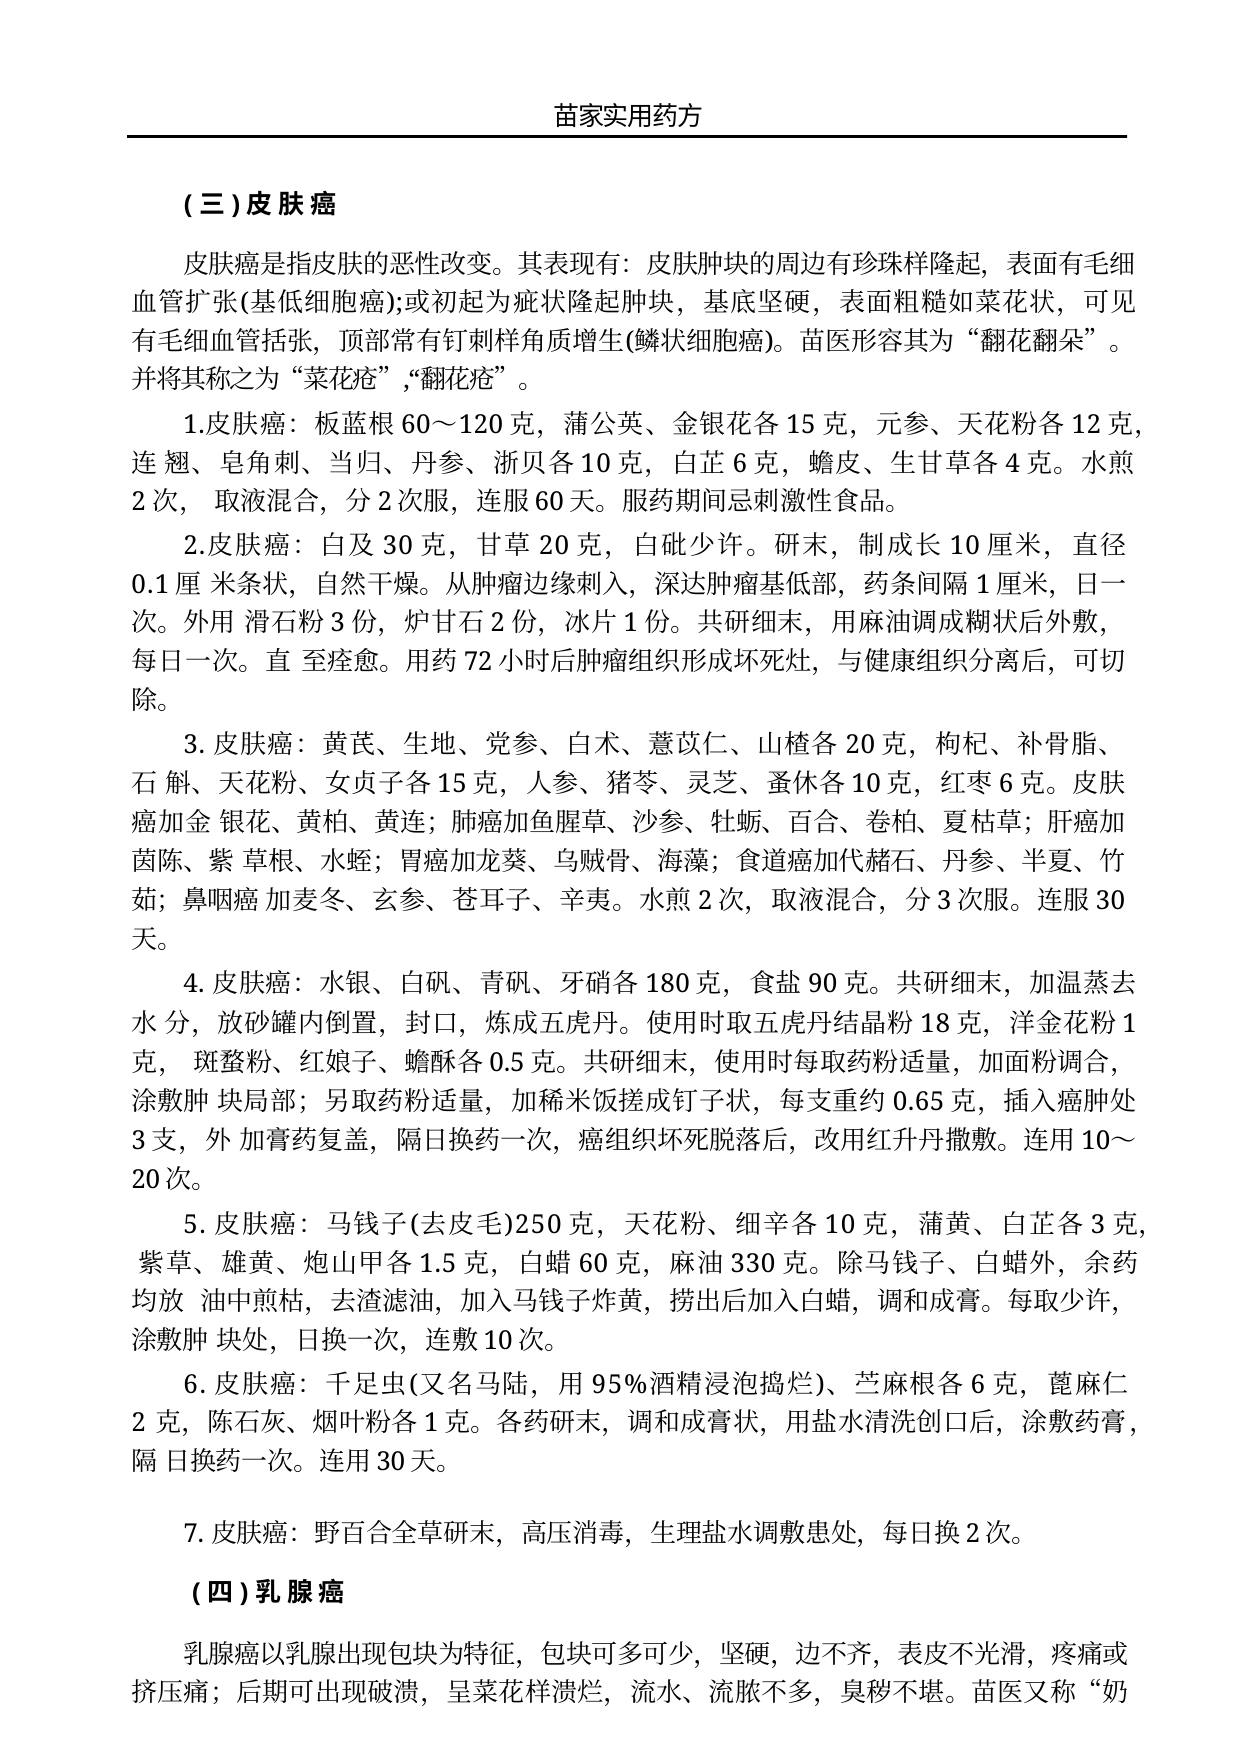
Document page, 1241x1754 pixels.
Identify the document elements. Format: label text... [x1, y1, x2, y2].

text 3. 皮肤癌：黄芪、生地、党参、白术、薏苡仁、山楂各20克，枸杞、补骨脂、石 斛、天花粉、女贞子各15克，人参、猪苓、灵芝、蚤休各10克，红枣6克。皮肤癌加金 银花、黄柏、黄连；肺癌加鱼腥草、沙参、牡蛎、百合、卷柏、夏枯草；肝癌加茵陈、紫 草根、水蛭；胃癌加龙葵、乌贼骨、海藻；食道癌加代赭石、丹参、半夏、竹茹；鼻咽癌 加麦冬、玄参、苍耳子、辛夷。水煎2次，取液混合，分3次服。连服30天。 [131, 723, 1125, 956]
text ( 三 ) 皮 肤 癌 [183, 186, 1139, 220]
text 4. 皮肤癌：水银、白矾、青矾、牙硝各180克，食盐90克。共研细末，加温蒸去水 分，放砂罐内倒置，封口，炼成五虎丹。使用时取五虎丹结晶粉18克，洋金花粉1克， 斑蝥粉、红娘子、蟾酥各0.5克。共研细末，使用时每取药粉适量，加面粉调合，涂敷肿 块局部；另取药粉适量，加稀米饭搓成钉子状，每支重约0.65克，插入癌肿处3支，外 加膏药复盖，隔日换药一次，癌组织坏死脱落后，改用红升丹撒敷。连用10～20次。 [131, 963, 1137, 1196]
text 5. 皮肤癌：马钱子(去皮毛)250克，天花粉、细辛各10克，蒲黄、白芷各3克， 紫草、雄黄、炮山甲各1.5克，白蜡60克，麻油330克。除马钱子、白蜡外，余药均放 油中煎枯，去渣滤油，加入马钱子炸黄，捞出后加入白蜡，调和成膏。每取少许，涂敷肿 块处，日换一次，连敷10次。 [131, 1203, 1139, 1357]
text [131, 1633, 1129, 1709]
text 7. 皮肤癌：野百合全草研末，高压消毒，生理盐水调敷患处，每日换2次。 [183, 1515, 1139, 1549]
text 2.皮肤癌：白及30克，甘草20克，白砒少许。研末，制成长10厘米，直径0.1厘 米条状，自然干燥。从肿瘤边缘刺入，深达肿瘤基低部，药条间隔1厘米，日一次。外用 滑石粉3份，炉甘石2份，冰片1份。共研细末，用麻油调成糊状后外敷，每日一次。直 至痊愈。用药72小时后肿瘤组织形成坏死灶，与健康组织分离后，可切除。 [131, 524, 1127, 717]
text 6. 皮肤癌：千足虫(又名马陆，用95%酒精浸泡捣烂)、苎麻根各6克，蓖麻仁2 克，陈石灰、烟叶粉各1克。各药研末，调和成膏状，用盐水清洗创口后，涂敷药膏，隔 日换药一次。连用30天。 [131, 1363, 1129, 1478]
text 1.皮肤癌：板蓝根60～120克，蒲公英、金银花各15克，元参、天花粉各12克，连 翘、皂角刺、当归、丹参、浙贝各10克，白芷6克，蟾皮、生甘草各4克。水煎2次， 取液混合，分2次服，连服60天。服药期间忌刺激性食品。 [131, 404, 1134, 518]
text 皮肤癌是指皮肤的恶性改变。其表现有：皮肤肿块的周边有珍珠样隆起，表面有毛细 血管扩张(基低细胞癌);或初起为疵状隆起肿块，基底坚硬，表面粗糙如菜花状，可见 有毛细血管括张，顶部常有钉刺样角质增生(鳞状细胞癌)。苗医形容其为“翻花翻朵”。 并将其称之为“菜花疮”,“翻花疮”。 [131, 243, 1137, 397]
text ( 四 ) 乳 腺 癌 [192, 1573, 1139, 1608]
